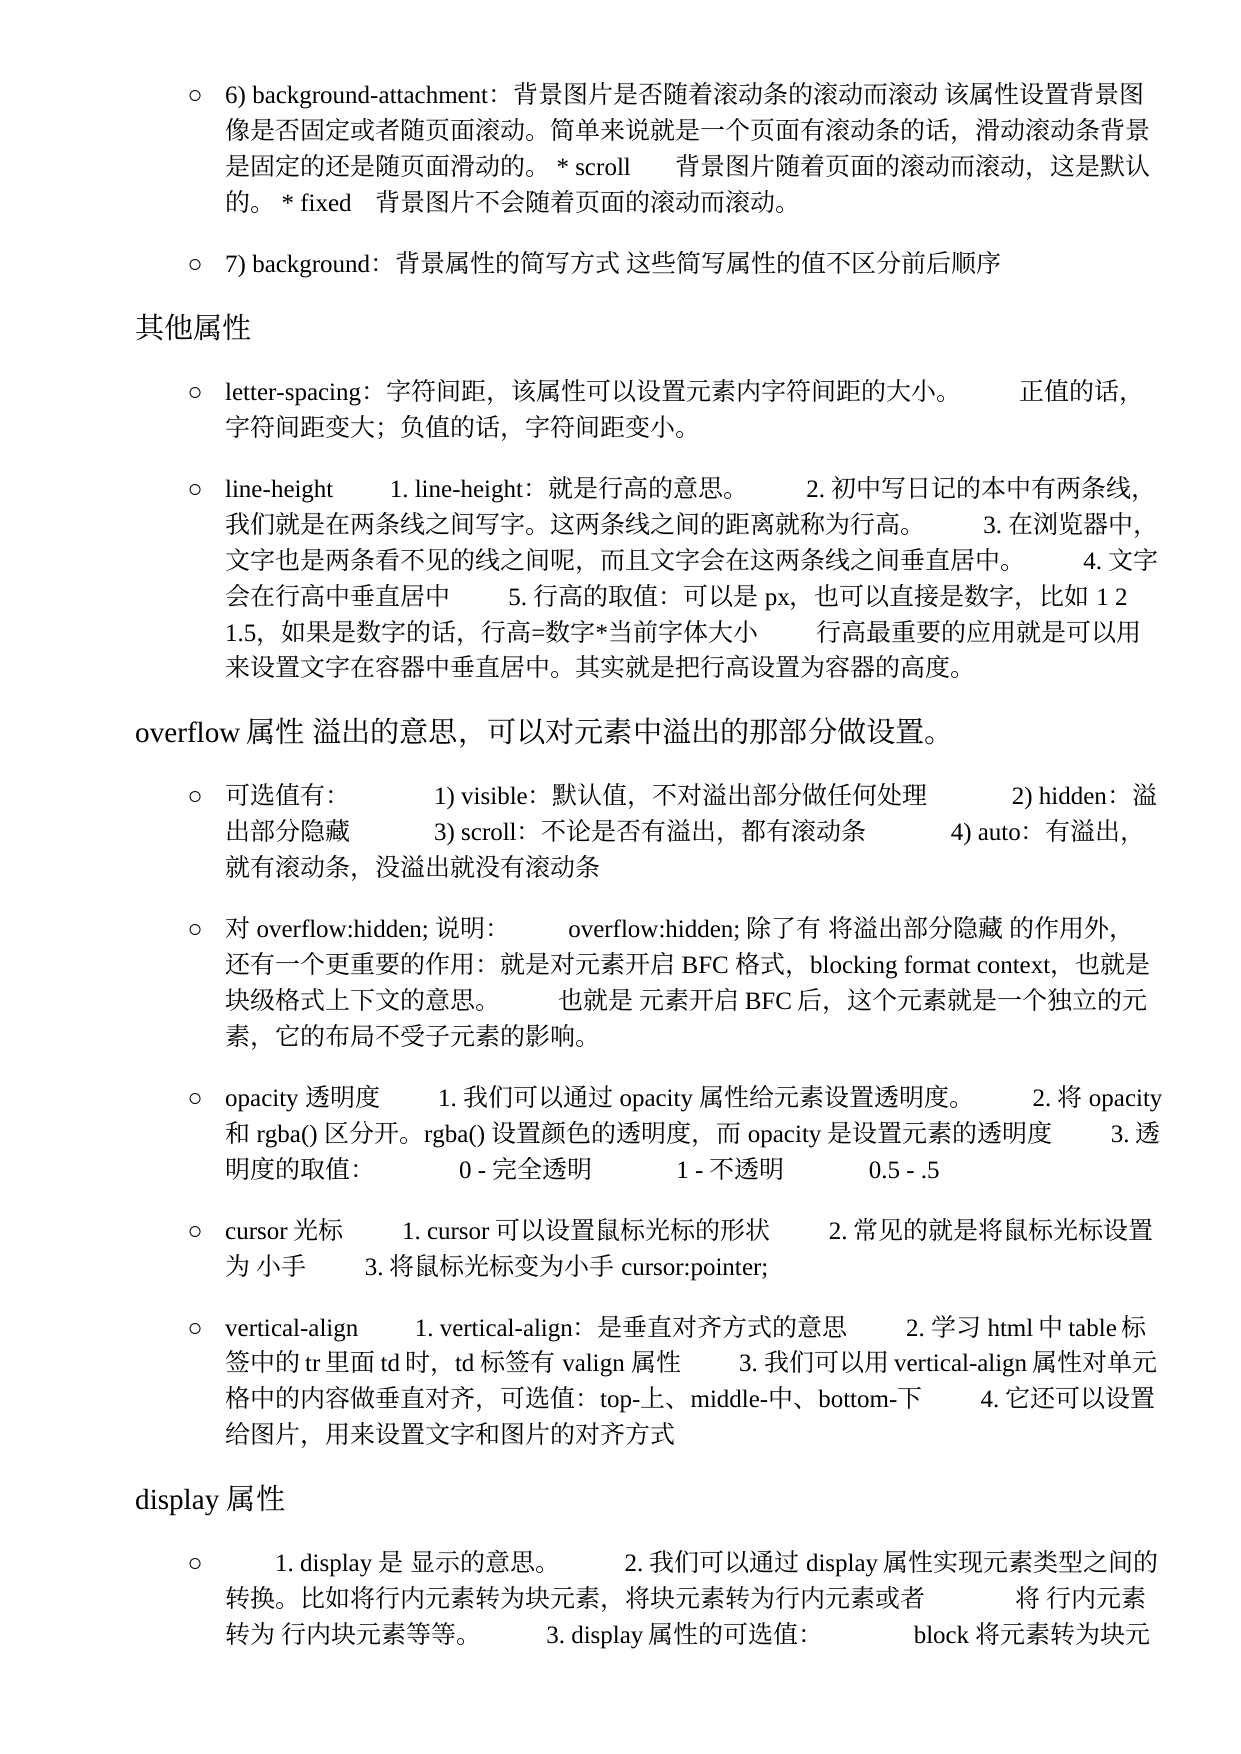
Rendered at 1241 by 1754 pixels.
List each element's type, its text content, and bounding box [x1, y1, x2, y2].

list vertical-align 1. vertical-align：是垂直对齐方式的意思 2. 学习 html中table标签中的tr里面td时，td 标签有 valign 属性 3. 我们可以用vertical-align属性对单元格中的内容做垂直对齐，可选值：top-上、middle-中、bottom-下 4. 它还可以设置给图片，用来设置文字和图片的对齐方式 [187, 1307, 1165, 1451]
list letter-spacing：字符间距，该属性可以设置元素内字符间距的大小。 正值的话，字符间距变大；负值的话，字符间距变小。 [187, 372, 1165, 443]
list 6) background-attachment：背景图片是否随着滚动条的滚动而滚动 该属性设置背景图像是否固定或者随页面滚动。简单来说就是一个页面有滚动条的话，滑动滚动条背景是固定的还是随页面滑动的。 * scroll 背景图片随着页面的滚动而滚动，这是默认的。 * fixed 背景图片不会随着页面的滚动而滚动。 [187, 75, 1165, 219]
list 7) background：背景属性的简写方式 这些简写属性的值不区分前后顺序 [187, 244, 1165, 280]
list 对 overflow:hidden; 说明： overflow:hidden; 除了有 将溢出部分隐藏 的作用外， 还有一个更重要的作用：就是对元素开启 BFC 格式，blocking format context，也就是块级格式上下文的意思。 也就是 元素开启BFC后，这个元素就是一个独立的元素，它的布局不受子元素的影响。 [187, 909, 1165, 1052]
text overflow属性 溢出的意思，可以对元素中溢出的那部分做设置。 [135, 709, 1165, 751]
list cursor 光标 1. cursor 可以设置鼠标光标的形状 2. 常见的就是将鼠标光标设置为 小手 3. 将鼠标光标变为小手 cursor:pointer; [187, 1210, 1165, 1282]
list 可选值有： 1) visible：默认值，不对溢出部分做任何处理 2) hidden：溢出部分隐藏 3) scroll：不论是否有溢出，都有滚动条 4) auto：有溢出，就有滚动条，没溢出就没有滚动条 [187, 776, 1165, 884]
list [187, 1543, 1165, 1651]
text display 属性 [135, 1476, 1165, 1518]
list opacity 透明度 1. 我们可以通过 opacity 属性给元素设置透明度。 2. 将 opacity 和 rgba() 区分开。rgba() 设置颜色的透明度，而 opacity 是设置元素的透明度 3. 透明度的取值： 0 - 完全透明 1 - 不透明 0.5 - .5 [187, 1077, 1165, 1185]
list line-height 1. line-height：就是行高的意思。 2. 初中写日记的本中有两条线，我们就是在两条线之间写字。这两条线之间的距离就称为行高。 3. 在浏览器中，文字也是两条看不见的线之间呢，而且文字会在这两条线之间垂直居中。 4. 文字会在行高中垂直居中 5. 行高的取值：可以是 px，也可以直接是数字，比如 1 2 1.5，如果是数字的话，行高=数字*当前字体大小 行高最重要的应用就是可以用来设置文字在容器中垂直居中。其实就是把行高设置为容器的高度。 [187, 468, 1165, 684]
text 其他属性 [135, 305, 1165, 347]
